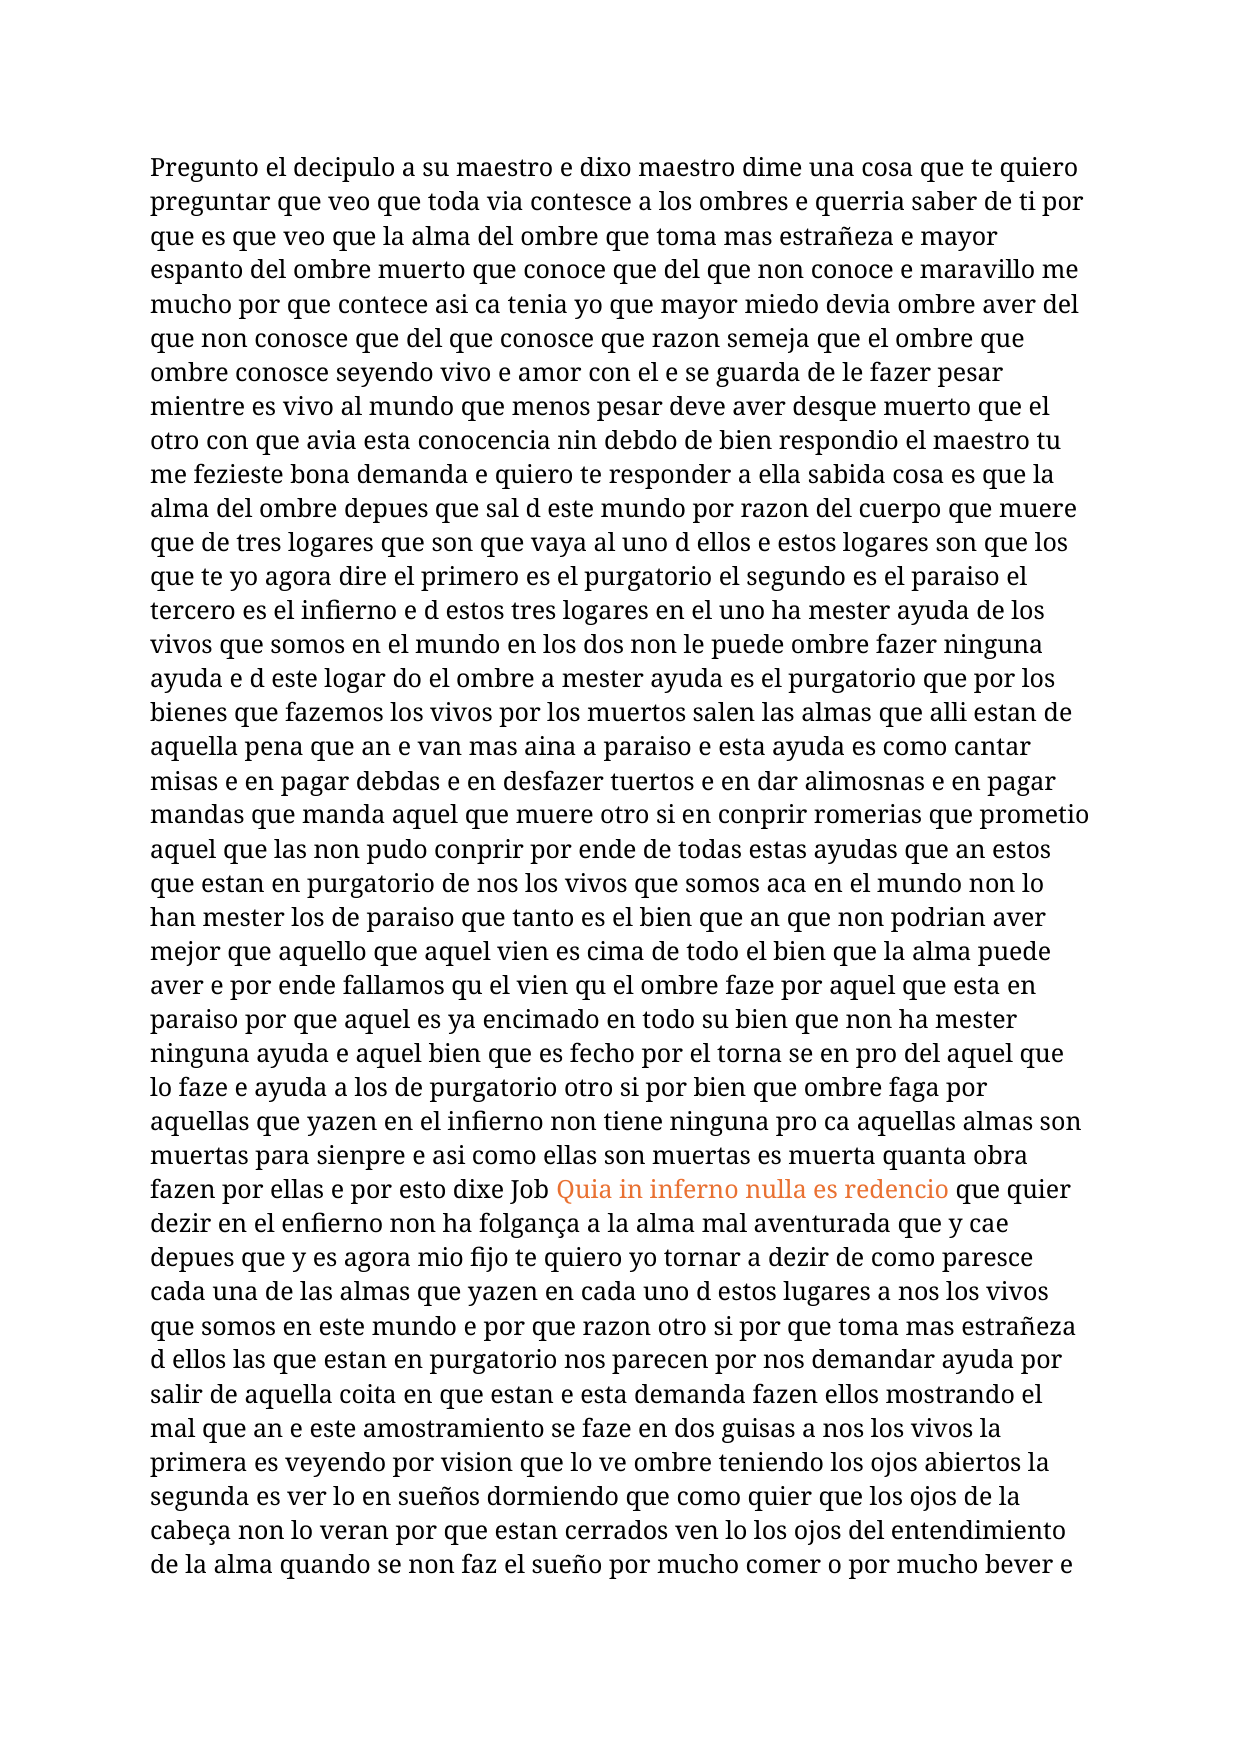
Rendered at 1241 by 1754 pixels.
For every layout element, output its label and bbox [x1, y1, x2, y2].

text [150, 150, 1090, 1581]
